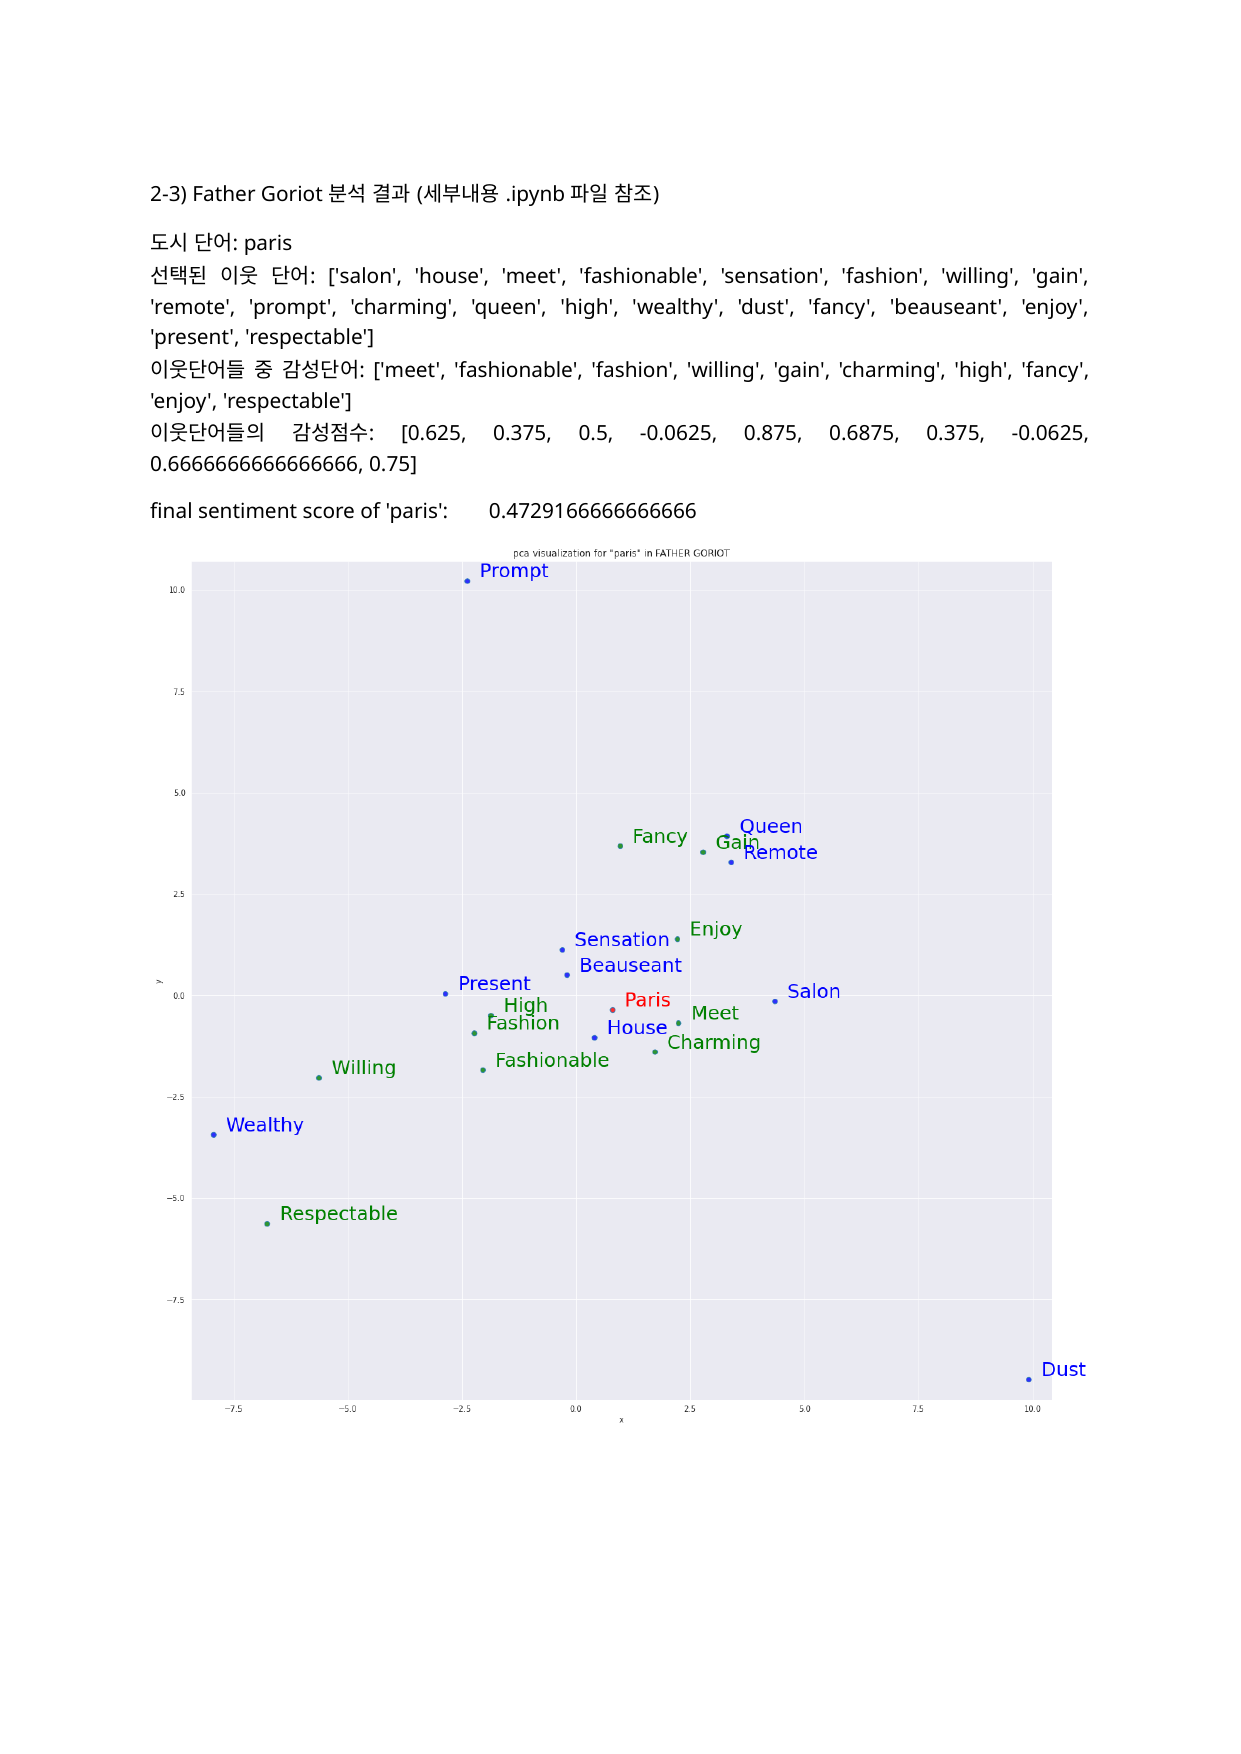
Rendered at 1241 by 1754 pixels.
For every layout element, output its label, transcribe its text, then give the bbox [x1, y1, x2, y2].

picture [150, 543, 1091, 1429]
text 도시 단어: paris 선택된 이웃 단어: ['salon', 'house', 'meet', 'fashionable', 'sensation', 'fashion', 'willing', 'gain', 'remote', 'prompt', 'charming', 'queen', 'high', 'wealthy', 'dust', 'fancy', 'beauseant', 'enjoy', 'present', 'respectable'] 이웃단어들 중 감성단어: ['meet', 'fashionable', 'fashion', 'willing', 'gain', 'charming', 'high', 'fancy', 'enjoy', 'respectable'] 이웃단어들의 감성점수: [0.625, 0.375, 0.5, -0.0625, 0.875, 0.6875, 0.375, -0.0625, 0.6666666666666666, 0.75] [150, 227, 1090, 477]
text 2-3) Father Goriot 분석 결과 (세부내용 .ipynb 파일 참조) [150, 177, 1090, 207]
text final sentiment score of 'paris': 0.4729166666666666 [150, 496, 1090, 525]
